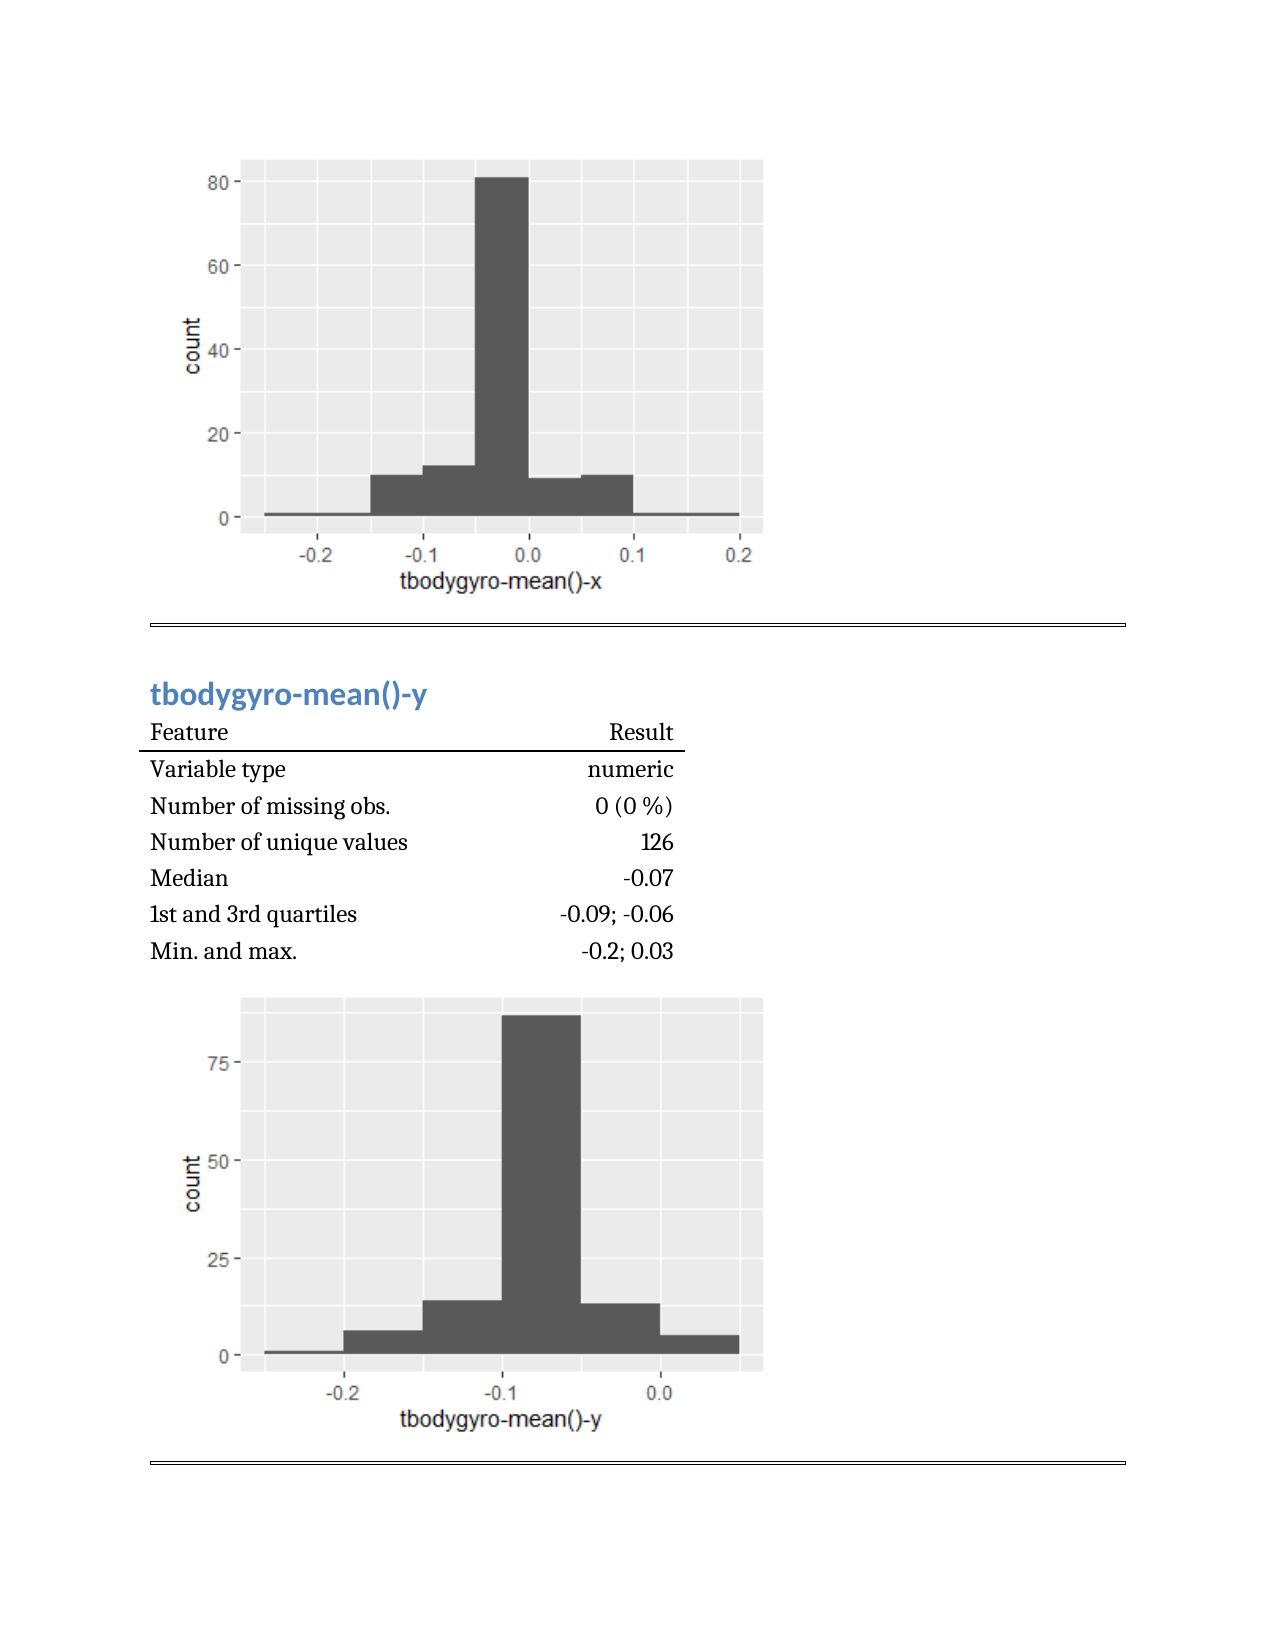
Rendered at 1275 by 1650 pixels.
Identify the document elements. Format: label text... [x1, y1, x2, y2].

subtitle tbodygyro-mean()-y [150, 673, 1125, 714]
table_cell Median [139, 860, 485, 897]
table_cell -0.09; -0.06 [485, 897, 685, 933]
table_cell numeric [485, 752, 685, 788]
table_cell Variable type [139, 752, 485, 788]
table_header Result [485, 714, 685, 750]
table_cell -0.2; 0.03 [485, 933, 685, 969]
picture [168, 987, 776, 1443]
table_cell Number of unique values [139, 824, 485, 860]
picture [168, 150, 776, 605]
table_cell Min. and max. [139, 933, 485, 969]
table_cell -0.07 [485, 860, 685, 897]
table_cell Number of missing obs. [139, 788, 485, 824]
table_header Feature [139, 714, 485, 750]
table_cell 0 (0 %) [485, 788, 685, 824]
table_cell 1st and 3rd quartiles [139, 897, 485, 933]
table_cell 126 [485, 824, 685, 860]
